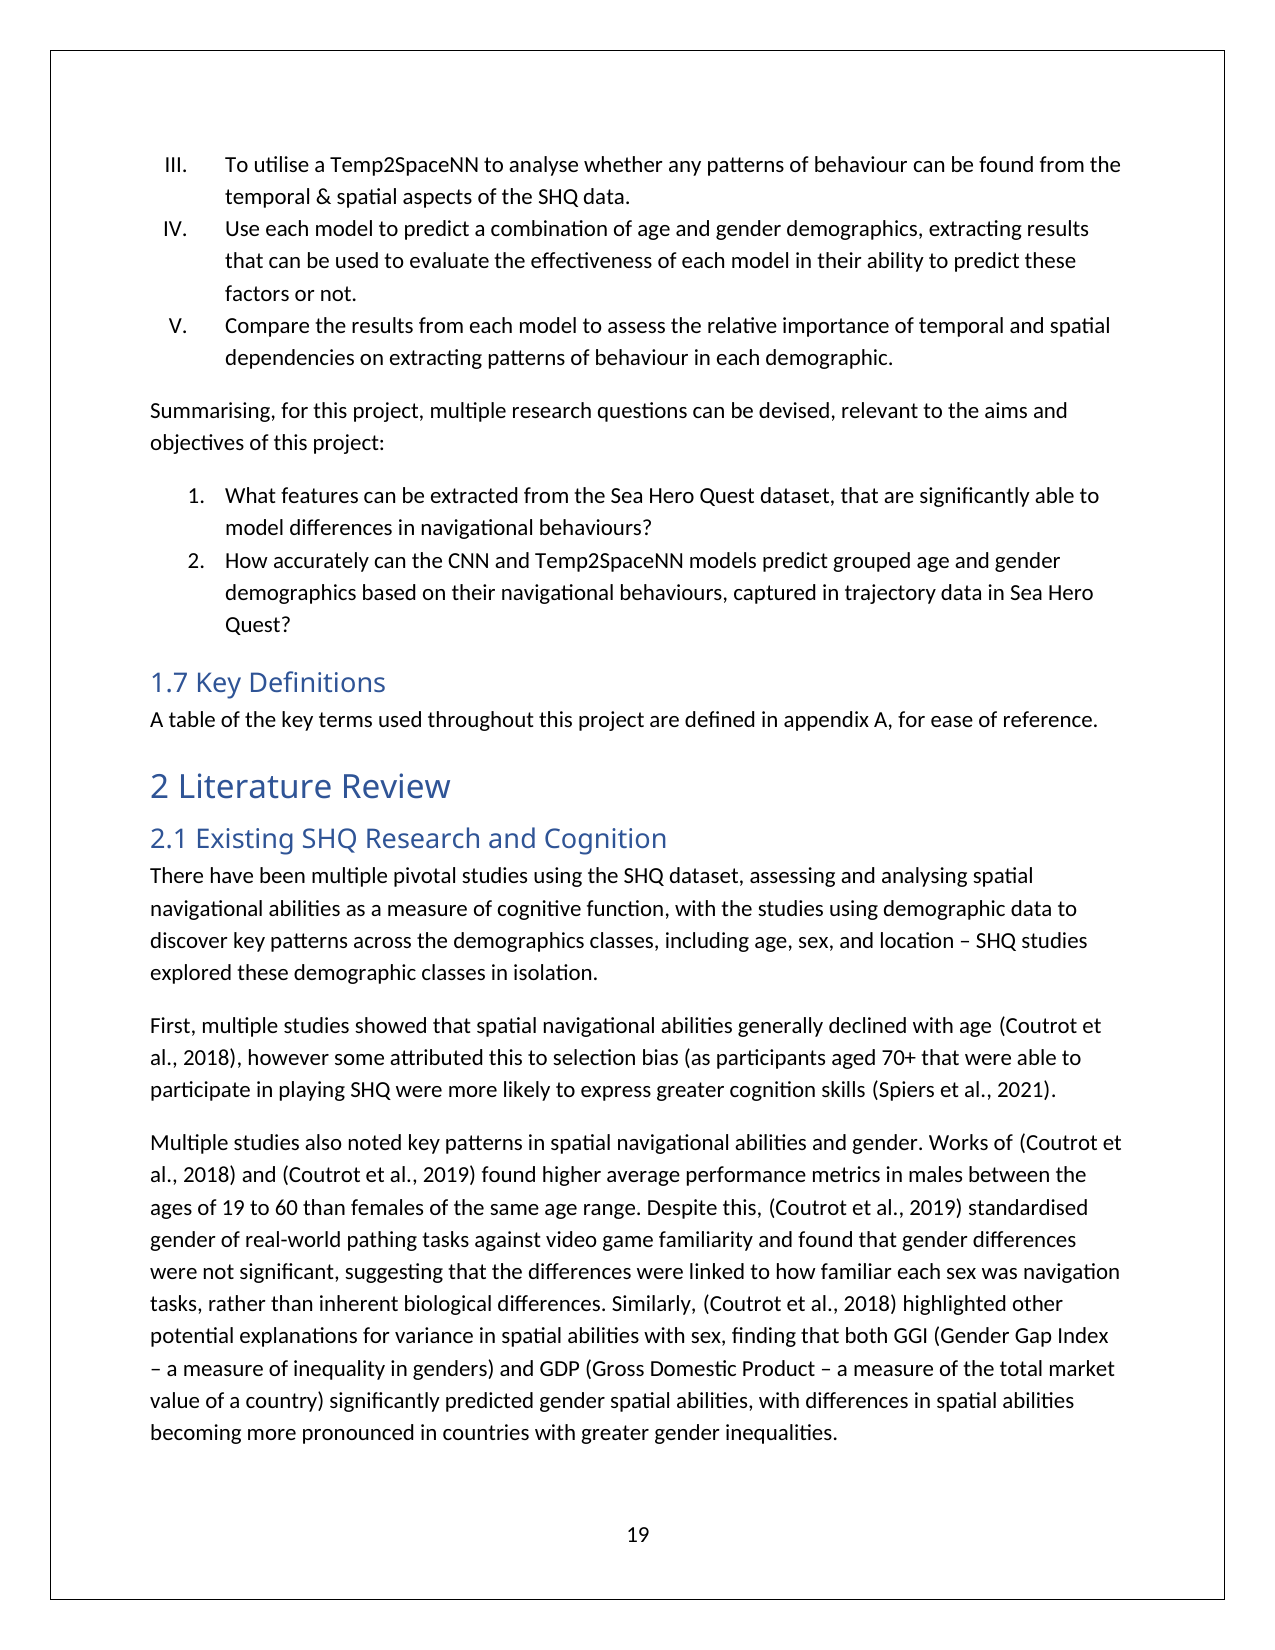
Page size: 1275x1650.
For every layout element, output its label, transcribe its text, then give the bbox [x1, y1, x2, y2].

subtitle 2.1 Existing SHQ Research and Cognition [150, 819, 1125, 856]
text A table of the key terms used throughout this project are defined in appendix A, for ease of reference. [150, 706, 1125, 733]
text First, multiple studies showed that spatial navigational abilities generally declined with age (Coutrot et al., 2018), however some attributed this to selection bias (as participants aged 70+ that were able to participate in playing SHQ were more likely to express greater cognition skills (Spiers et al., 2021). [150, 1011, 1125, 1103]
list How accurately can the CNN and Temp2SpaceNN models predict grouped age and gender demographics based on their navigational behaviours, captured in trajectory data in Sea Hero Quest? [187, 546, 1125, 638]
subtitle 2 Literature Review [150, 763, 1125, 808]
text Multiple studies also noted key patterns in spatial navigational abilities and gender. Works of (Coutrot et al., 2018) and (Coutrot et al., 2019) found higher average performance metrics in males between the ages of 19 to 60 than females of the same age range. Despite this, (Coutrot et al., 2019) standardised gender of real-world pathing tasks against video game familiarity and found that gender differences were not significant, suggesting that the differences were linked to how familiar each sex was navigation tasks, rather than inherent biological differences. Similarly, (Coutrot et al., 2018) highlighted other potential explanations for variance in spatial abilities with sex, finding that both GGI (Gender Gap Index – a measure of inequality in genders) and GDP (Gross Domestic Product – a measure of the total market value of a country) significantly predicted gender spatial abilities, with differences in spatial abilities becoming more pronounced in countries with greater gender inequalities. [150, 1128, 1125, 1446]
list What features can be extracted from the Sea Hero Quest dataset, that are significantly able to model differences in navigational behaviours? [187, 481, 1125, 542]
text There have been multiple pivotal studies using the SHQ dataset, assessing and analysing spatial navigational abilities as a measure of cognitive function, with the studies using demographic data to discover key patterns across the demographics classes, including age, sex, and location – SHQ studies explored these demographic classes in isolation. [150, 861, 1125, 986]
list To utilise a Temp2SpaceNN to analyse whether any patterns of behaviour can be found from the temporal & spatial aspects of the SHQ data. [187, 150, 1125, 210]
subtitle 1.7 Key Definitions [150, 663, 1125, 700]
list Compare the results from each model to assess the relative importance of temporal and spatial dependencies on extracting patterns of behaviour in each demographic. [187, 311, 1125, 371]
text Summarising, for this project, multiple research questions can be devised, relevant to the aims and objectives of this project: [150, 396, 1125, 456]
list Use each model to predict a combination of age and gender demographics, extracting results that can be used to evaluate the effectiveness of each model in their ability to predict these factors or not. [187, 214, 1125, 307]
